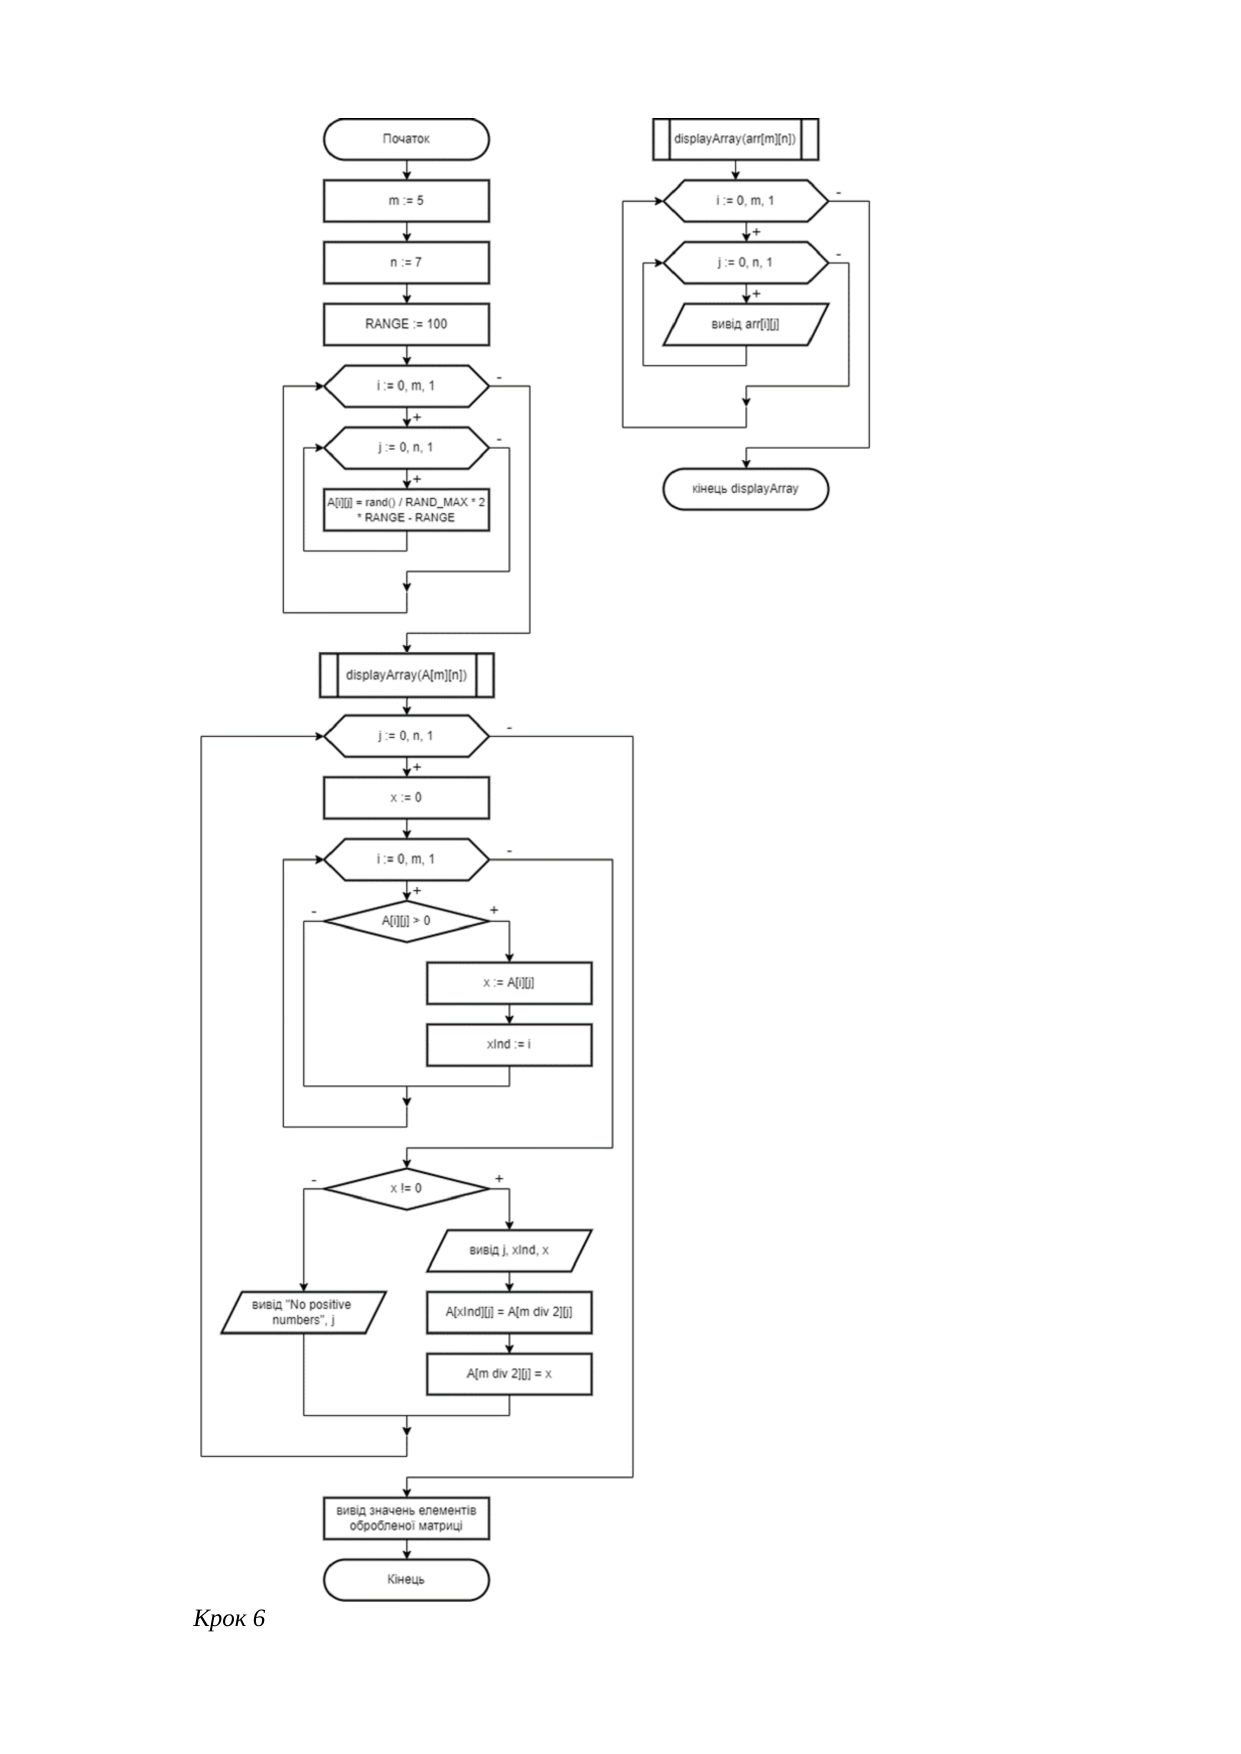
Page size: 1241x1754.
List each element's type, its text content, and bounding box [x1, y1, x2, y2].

list Крок 6 [193, 1603, 1152, 1632]
picture [193, 118, 879, 1602]
